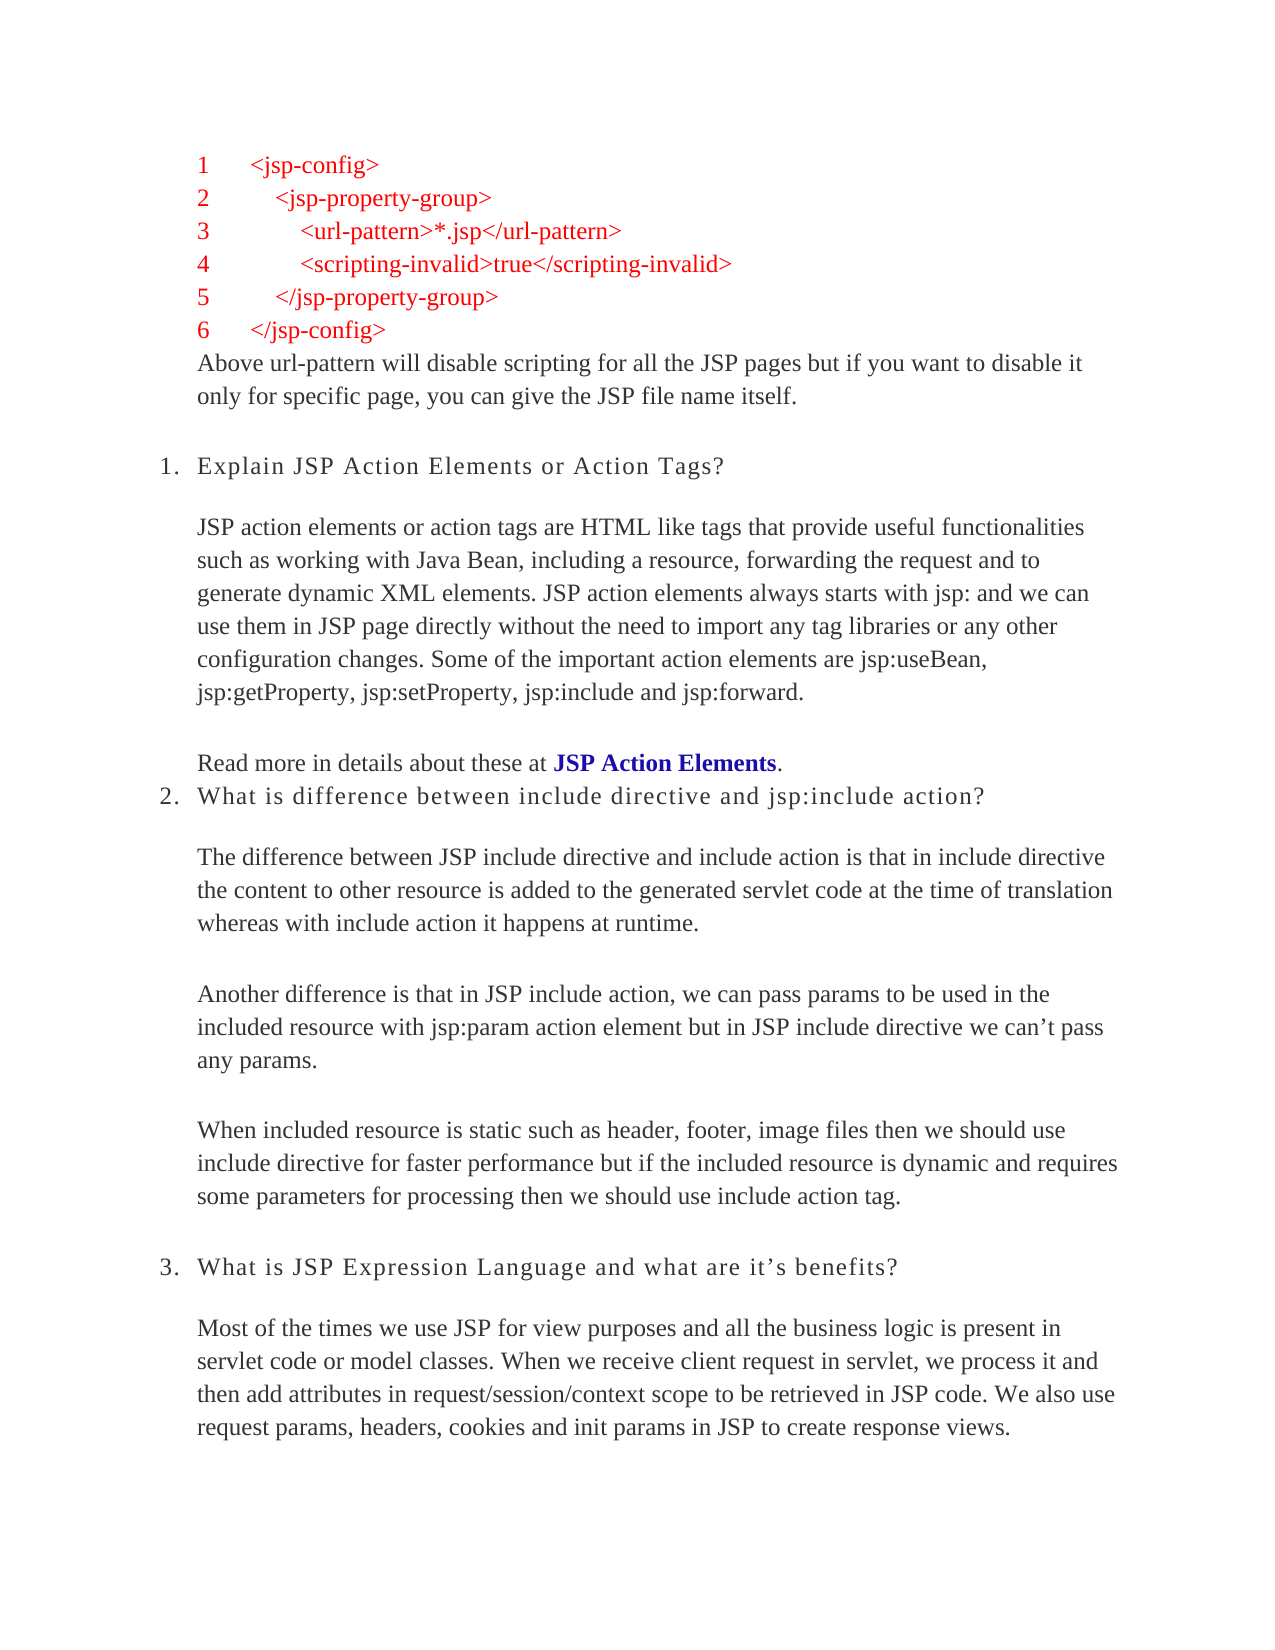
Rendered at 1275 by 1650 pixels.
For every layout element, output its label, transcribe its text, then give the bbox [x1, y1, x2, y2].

text The difference between JSP include directive and include action is that in include directive the content to other resource is added to the generated servlet code at the time of translation whereas with include action it happens at runtime. [197, 842, 1125, 937]
text JSP action elements or action tags are HTML like tags that provide useful functionalities such as working with Java Bean, including a resource, forwarding the request and to generate dynamic XML elements. JSP action elements always starts with jsp: and we can use them in JSP page directly without the need to import any tag libraries or any other configuration changes. Some of the important action elements are jsp:useBean, jsp:getProperty, jsp:setProperty, jsp:include and jsp:forward. [197, 512, 1125, 706]
text Another difference is that in JSP include action, we can pass params to be used in the included resource with jsp:param action element but in JSP include directive we can’t pass any params. [197, 979, 1125, 1073]
text Read more in details about these at JSP Action Elements. [197, 748, 1125, 777]
list What is JSP Expression Language and what are it’s benefits? [159, 1252, 1125, 1281]
text Above url-pattern will disable scripting for all the JSP pages but if you want to disable it only for specific page, you can give the JSP file name itself. [197, 348, 1125, 409]
text When included resource is static such as header, footer, image files then we should use include directive for faster performance but if the included resource is dynamic and requires some parameters for processing then we should use include action tag. [197, 1115, 1125, 1210]
list What is difference between include directive and jsp:include action? [159, 781, 1125, 810]
table_header 1 2 3 4 5 6 [197, 150, 250, 348]
text Most of the times we use JSP for view purposes and all the business logic is present in servlet code or model classes. When we receive client request in servlet, we process it and then add attributes in request/session/context scope to be retrieved in JSP code. We also use request params, headers, cookies and init params in JSP to create response views. [197, 1313, 1125, 1441]
list Explain JSP Action Elements or Action Tags? [159, 451, 1125, 480]
table_header <jsp-config> <jsp-property-group> <url-pattern>*.jsp</url-pattern> <scripting-invalid>true</scripting-invalid> </jsp-property-group> </jsp-config> [250, 150, 1275, 348]
